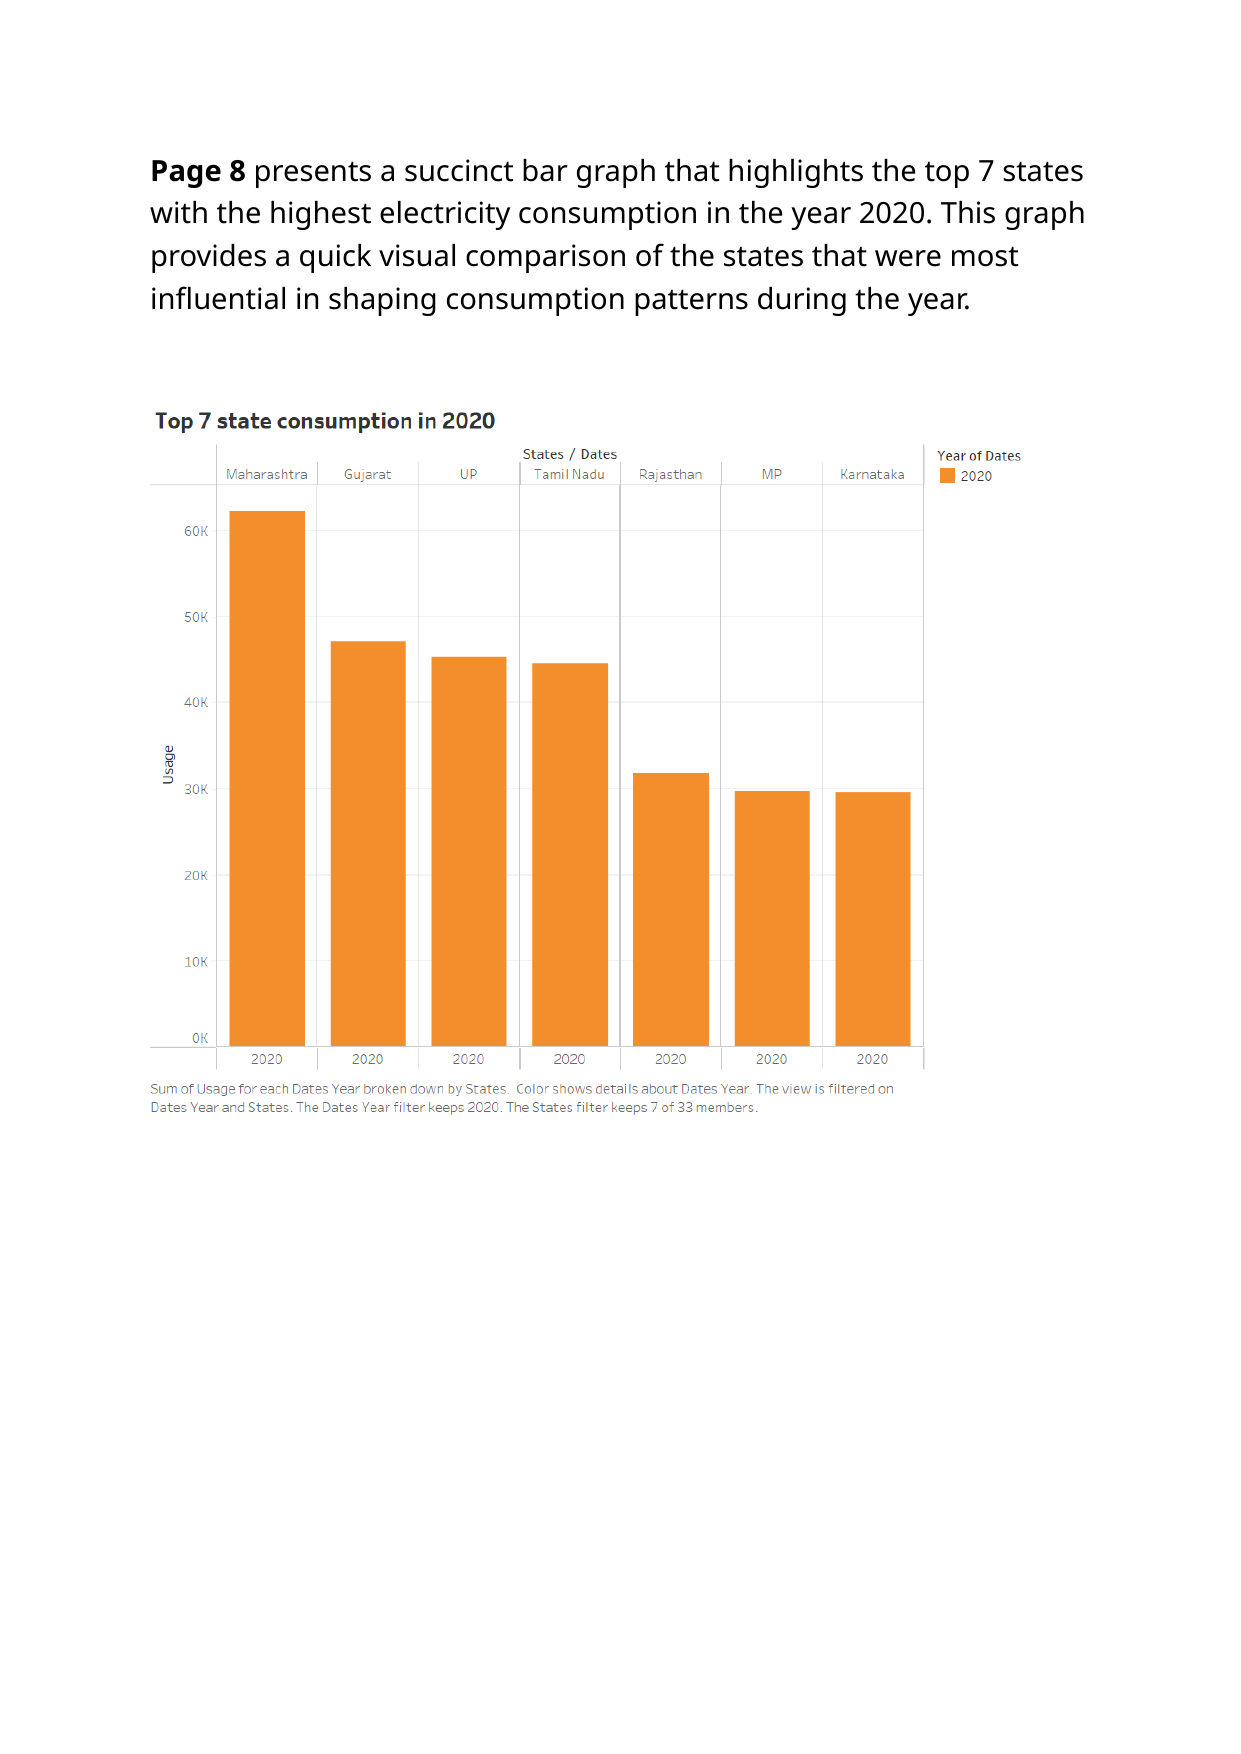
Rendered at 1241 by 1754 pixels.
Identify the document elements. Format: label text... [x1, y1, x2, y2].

picture [150, 397, 1091, 1117]
text Page 8 presents a succinct bar graph that highlights the top 7 states with the highest electricity consumption in the year 2020. This graph provides a quick visual comparison of the states that were most influential in shaping consumption patterns during the year. [150, 150, 1090, 318]
